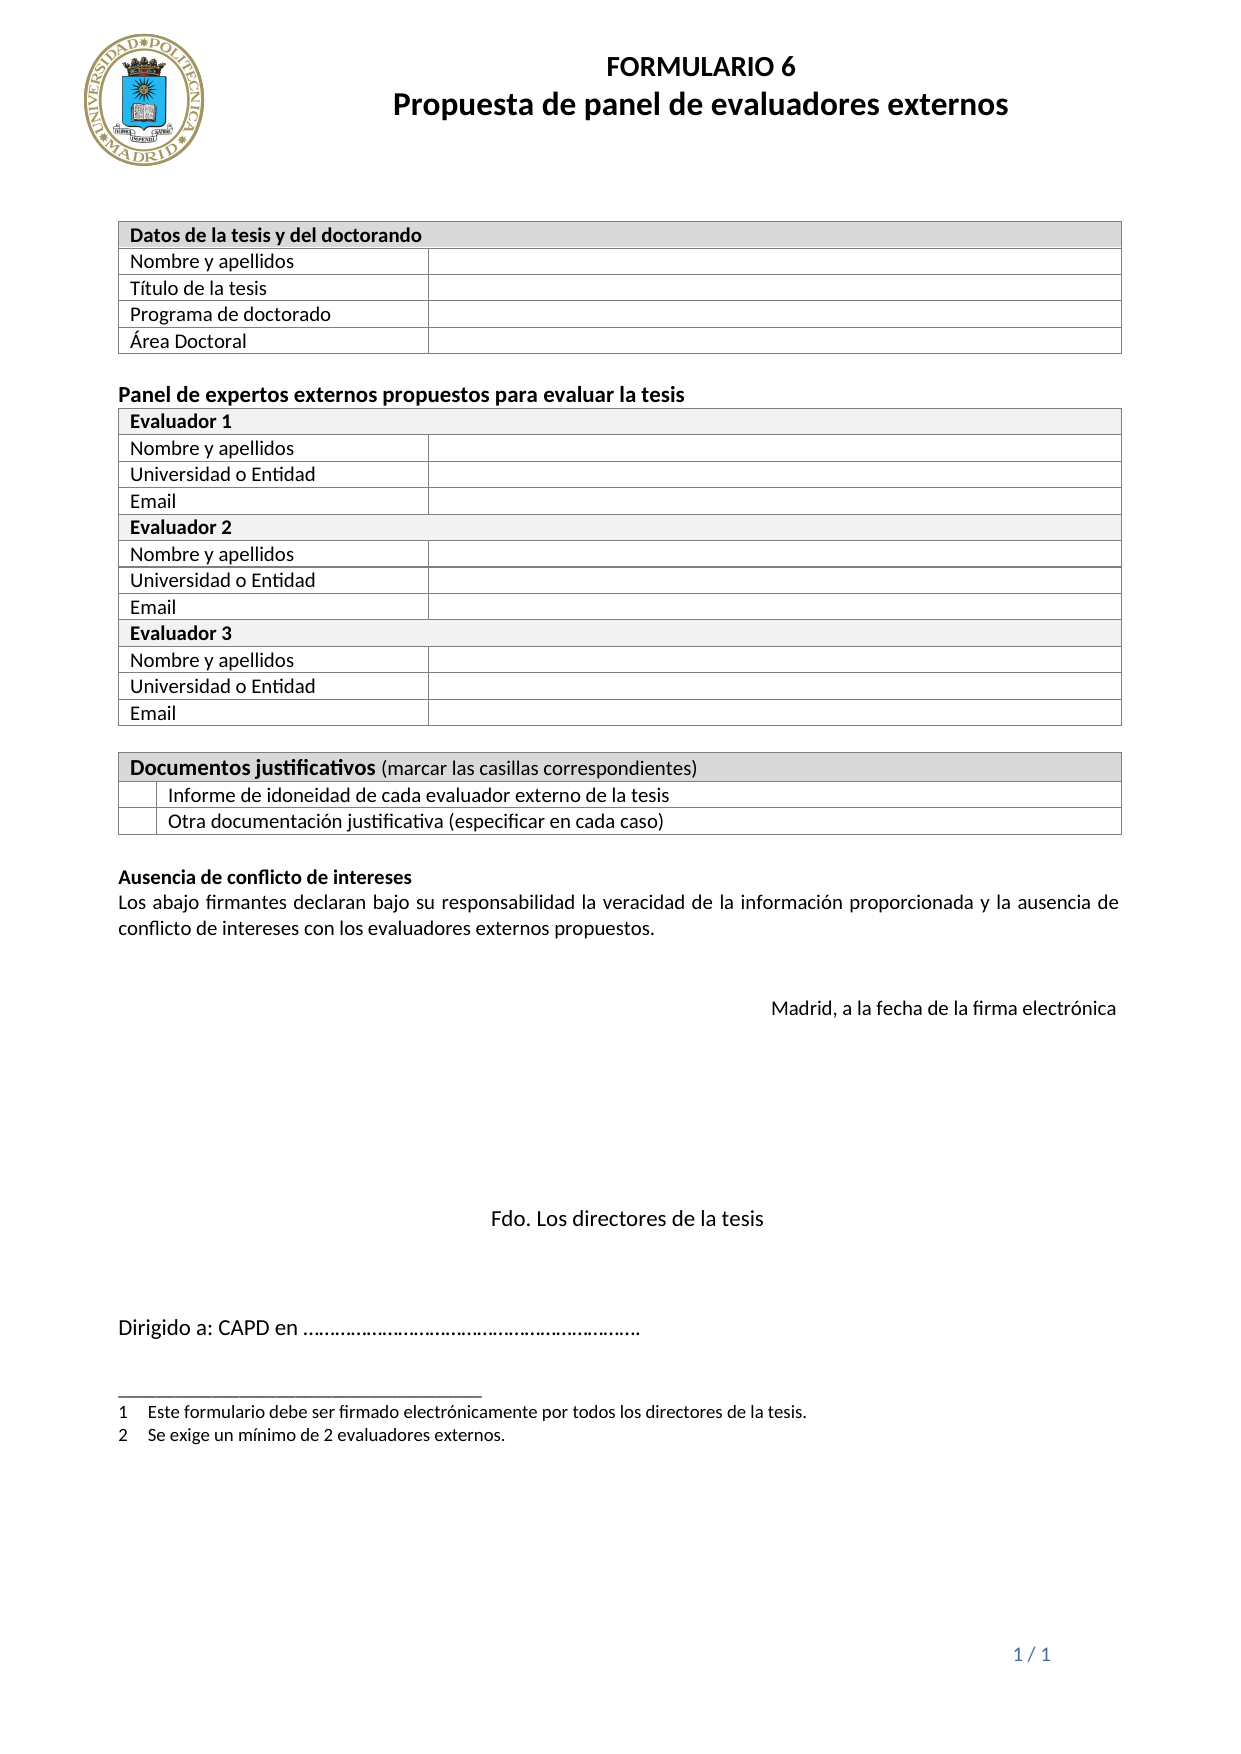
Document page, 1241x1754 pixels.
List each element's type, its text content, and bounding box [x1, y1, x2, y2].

table_cell Nombre y apellidos [119, 647, 428, 672]
table_cell [119, 782, 156, 807]
table_cell [429, 462, 1121, 487]
table_cell Programa de doctorado [119, 301, 428, 327]
table_cell [429, 328, 1121, 353]
text Panel de expertos externos propuestos para evaluar la tesis [118, 380, 1117, 408]
text Ausencia de conflicto de intereses [118, 864, 1122, 889]
text 1 Este formulario debe ser firmado electrónicamente por todos los directores de la tesis. [118, 1400, 1122, 1423]
table_header Documentos justificativos (marcar las casillas correspondientes) [119, 753, 1121, 781]
table_header Evaluador 1 [119, 409, 1121, 434]
table_cell [119, 808, 156, 834]
table_cell [429, 673, 1121, 699]
picture [79, 29, 209, 171]
text Los abajo firmantes declaran bajo su responsabilidad la veracidad de la información proporcionada y la ausencia de conflicto de intereses con los evaluadores externos propuestos. [118, 889, 1122, 940]
table_cell Título de la tesis [119, 275, 428, 300]
table_cell Evaluador 2 [119, 515, 1121, 540]
table_cell Otra documentación justificativa (especificar en cada caso) [157, 808, 1121, 834]
table_cell [429, 435, 1121, 461]
table_cell Área Doctoral [119, 328, 428, 353]
table_cell [429, 647, 1121, 672]
table_cell [429, 249, 1121, 274]
table_cell [429, 541, 1121, 566]
text Dirigido a: CAPD en ………………………………………………………. [118, 1313, 1117, 1341]
table_cell [429, 700, 1121, 725]
table_cell Universidad o Entidad [119, 673, 428, 699]
table_cell [429, 594, 1121, 619]
table_cell Nombre y apellidos [119, 435, 428, 461]
table_cell Universidad o Entidad [119, 568, 428, 593]
table_cell [429, 275, 1121, 300]
table_cell [429, 488, 1121, 513]
table_cell Email [119, 700, 428, 725]
text Fdo. Los directores de la tesis [133, 1204, 1122, 1232]
table_cell Email [119, 488, 428, 513]
table_cell Nombre y apellidos [119, 249, 428, 274]
table_cell Evaluador 3 [119, 620, 1121, 646]
table_cell [429, 568, 1121, 593]
text _______________________________________ [118, 1377, 1122, 1400]
table_cell [429, 301, 1121, 327]
text 2 Se exige un mínimo de 2 evaluadores externos. [118, 1423, 1122, 1446]
text Madrid, a la fecha de la firma electrónica [118, 995, 1117, 1020]
table_header Datos de la tesis y del doctorando [119, 222, 1121, 247]
table_cell Email [119, 594, 428, 619]
table_cell Nombre y apellidos [119, 541, 428, 566]
table_cell Universidad o Entidad [119, 462, 428, 487]
table_cell Informe de idoneidad de cada evaluador externo de la tesis [157, 782, 1121, 807]
